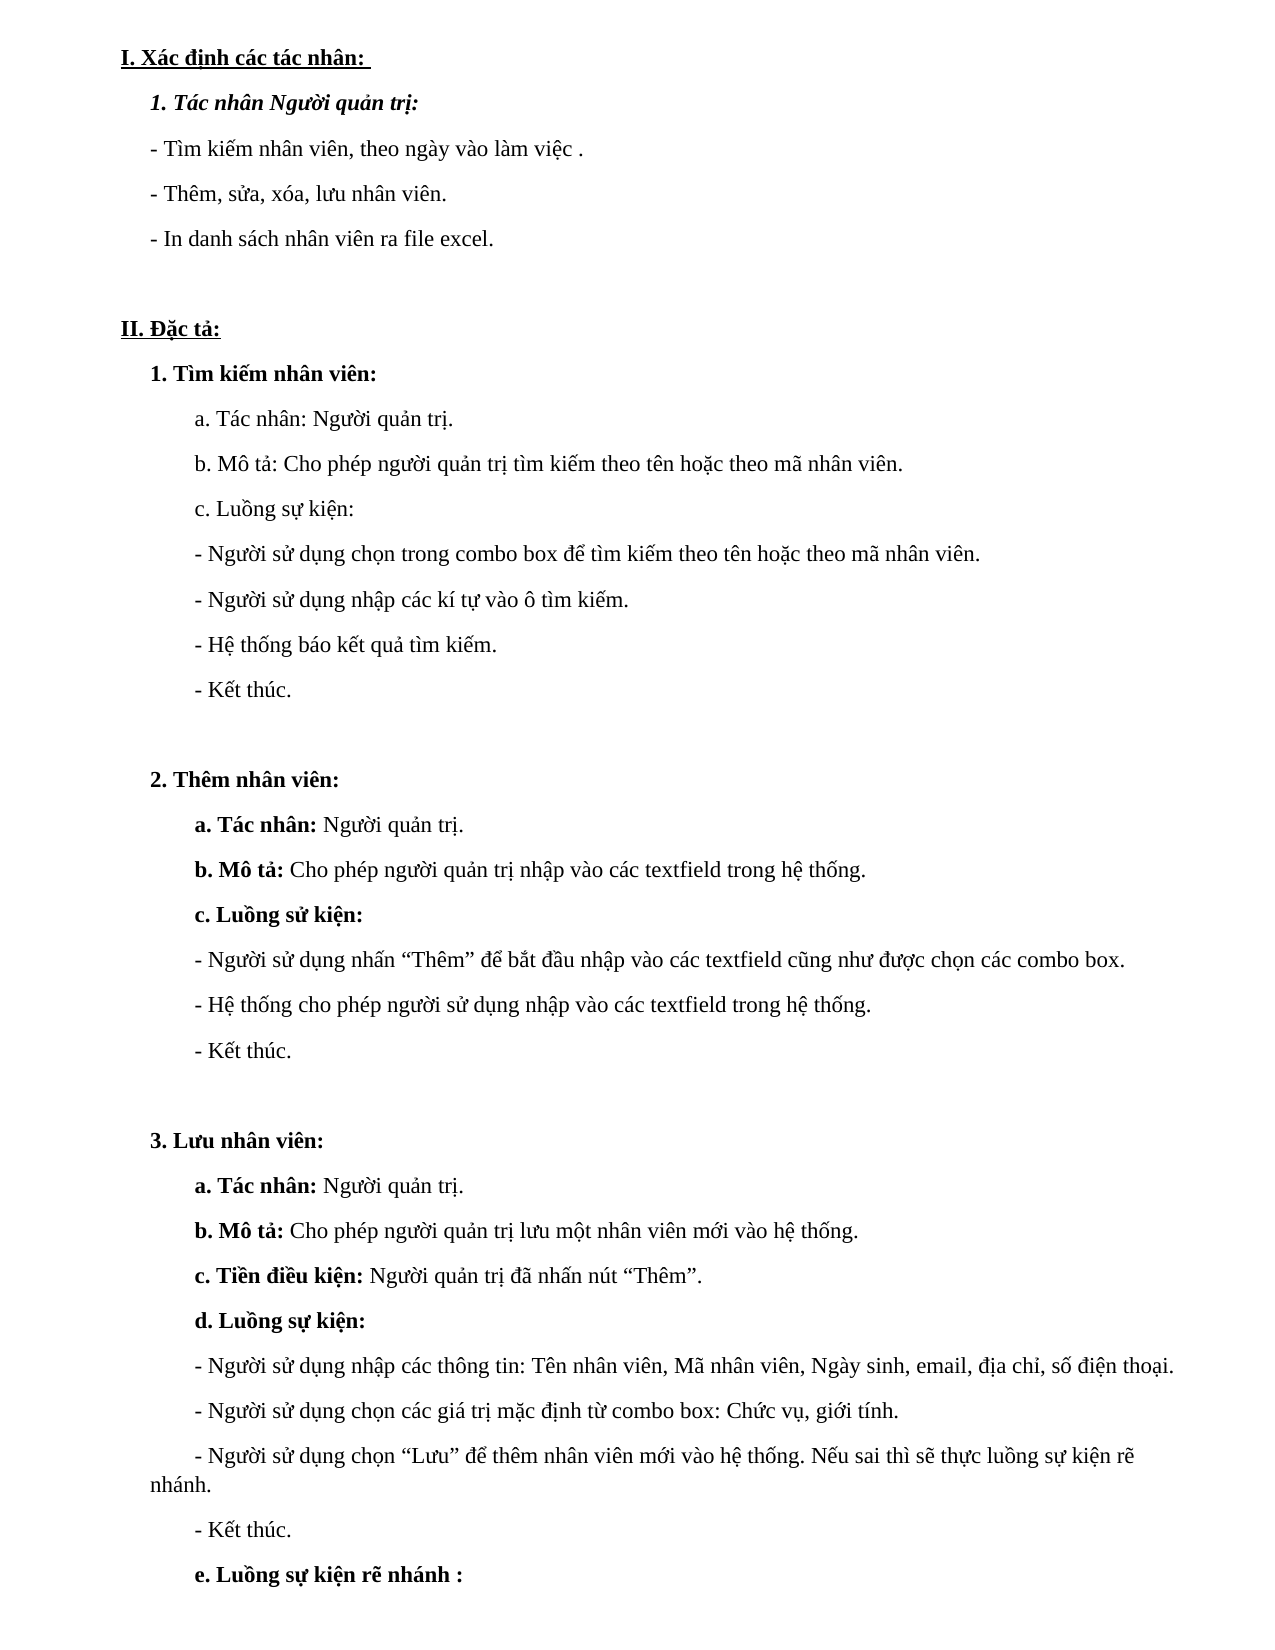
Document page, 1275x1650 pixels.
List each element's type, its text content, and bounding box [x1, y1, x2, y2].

text - Kết thúc. [150, 1516, 1181, 1542]
text b. Mô tả: Cho phép người quản trị lưu một nhân viên mới vào hệ thống. [150, 1217, 1181, 1243]
text 3. Lưu nhân viên: [150, 1127, 1181, 1153]
text II. Đặc tả: [120, 315, 1181, 341]
text c. Luồng sự kiện: [150, 495, 1181, 522]
text - Thêm, sửa, xóa, lưu nhân viên. [150, 180, 1181, 206]
text - Kết thúc. [150, 676, 1181, 702]
text - Tìm kiếm nhân viên, theo ngày vào làm việc . [150, 134, 1181, 161]
text - Người sử dụng nhập các kí tự vào ô tìm kiếm. [150, 586, 1181, 612]
text d. Luồng sự kiện: [150, 1307, 1181, 1334]
text a. Tác nhân: Người quản trị. [150, 1172, 1181, 1198]
text b. Mô tả: Cho phép người quản trị nhập vào các textfield trong hệ thống. [150, 856, 1181, 883]
text - Người sử dụng nhập các thông tin: Tên nhân viên, Mã nhân viên, Ngày sinh, email, địa chỉ, số điện thoại. [150, 1352, 1181, 1379]
text a. Tác nhân: Người quản trị. [150, 811, 1181, 837]
text - Người sử dụng nhấn “Thêm” để bắt đầu nhập vào các textfield cũng như được chọn các combo box. [150, 946, 1181, 973]
text 1. Tác nhân Người quản trị: [150, 89, 1181, 116]
text - Người sử dụng chọn trong combo box để tìm kiếm theo tên hoặc theo mã nhân viên. [150, 541, 1181, 567]
text 1. Tìm kiếm nhân viên: [150, 360, 1181, 386]
text - In danh sách nhân viên ra file excel. [150, 225, 1181, 251]
text - Người sử dụng chọn các giá trị mặc định từ combo box: Chức vụ, giới tính. [150, 1397, 1181, 1424]
text a. Tác nhân: Người quản trị. [150, 405, 1181, 432]
text 2. Thêm nhân viên: [150, 766, 1181, 792]
text - Kết thúc. [150, 1037, 1181, 1063]
text - Người sử dụng chọn “Lưu” để thêm nhân viên mới vào hệ thống. Nếu sai thì sẽ thực luồng sự kiện rẽ nhánh. [150, 1443, 1181, 1497]
text c. Tiền điều kiện: Người quản trị đã nhấn nút “Thêm”. [150, 1262, 1181, 1288]
text I. Xác định các tác nhân: [120, 44, 1181, 71]
text c. Luồng sử kiện: [150, 901, 1181, 928]
text b. Mô tả: Cho phép người quản trị tìm kiếm theo tên hoặc theo mã nhân viên. [150, 450, 1181, 477]
text - Hệ thống cho phép người sử dụng nhập vào các textfield trong hệ thống. [150, 992, 1181, 1018]
text - Hệ thống báo kết quả tìm kiếm. [150, 631, 1181, 657]
text e. Luồng sự kiện rẽ nhánh : [150, 1561, 1181, 1588]
